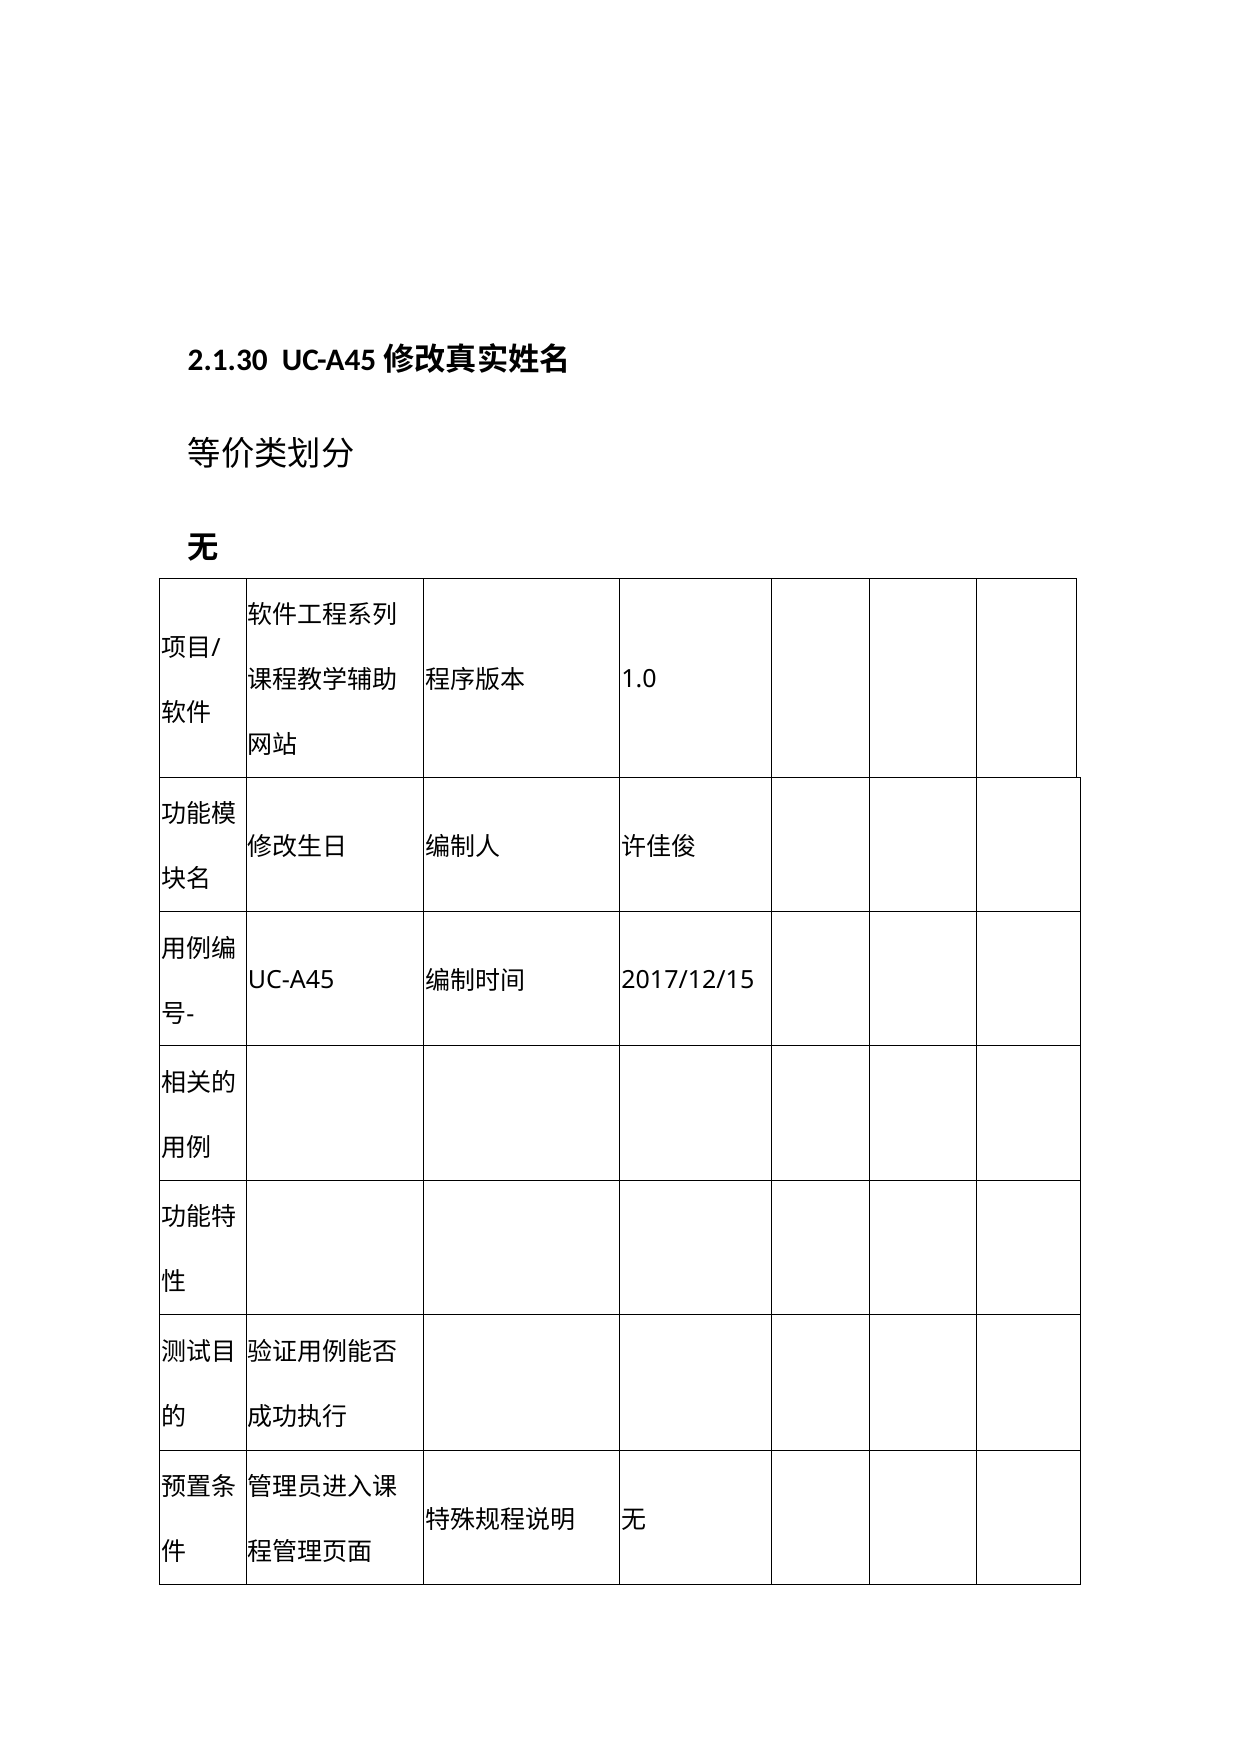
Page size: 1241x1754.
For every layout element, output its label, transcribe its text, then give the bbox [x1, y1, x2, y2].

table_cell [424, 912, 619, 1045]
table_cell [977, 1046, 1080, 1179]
list 无 [187, 513, 1053, 578]
list 2.1.30 UC-A45 修改真实姓名 [187, 324, 1053, 389]
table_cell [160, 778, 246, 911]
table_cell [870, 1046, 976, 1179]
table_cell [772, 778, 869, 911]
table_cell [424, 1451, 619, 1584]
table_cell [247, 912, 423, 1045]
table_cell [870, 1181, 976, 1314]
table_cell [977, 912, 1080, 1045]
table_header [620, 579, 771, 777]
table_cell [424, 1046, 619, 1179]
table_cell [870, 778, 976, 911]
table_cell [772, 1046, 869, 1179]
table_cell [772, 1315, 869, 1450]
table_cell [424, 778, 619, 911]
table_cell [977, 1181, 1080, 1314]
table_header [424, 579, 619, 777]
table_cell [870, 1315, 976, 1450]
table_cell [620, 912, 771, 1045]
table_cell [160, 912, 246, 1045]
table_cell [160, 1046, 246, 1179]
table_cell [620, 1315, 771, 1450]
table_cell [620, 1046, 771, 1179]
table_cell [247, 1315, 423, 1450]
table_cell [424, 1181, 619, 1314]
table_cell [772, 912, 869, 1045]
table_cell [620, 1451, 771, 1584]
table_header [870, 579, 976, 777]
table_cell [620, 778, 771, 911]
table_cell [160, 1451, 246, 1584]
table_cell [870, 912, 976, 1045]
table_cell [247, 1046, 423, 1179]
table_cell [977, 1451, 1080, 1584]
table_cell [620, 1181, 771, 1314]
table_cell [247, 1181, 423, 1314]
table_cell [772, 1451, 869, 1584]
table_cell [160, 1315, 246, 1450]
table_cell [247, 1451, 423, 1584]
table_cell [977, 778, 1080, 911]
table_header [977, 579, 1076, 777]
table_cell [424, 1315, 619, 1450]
text 等价类划分 [187, 419, 1053, 484]
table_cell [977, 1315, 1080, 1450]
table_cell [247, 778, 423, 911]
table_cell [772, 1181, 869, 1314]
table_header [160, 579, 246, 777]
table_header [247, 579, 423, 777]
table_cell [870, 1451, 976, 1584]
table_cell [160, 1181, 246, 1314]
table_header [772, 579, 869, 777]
